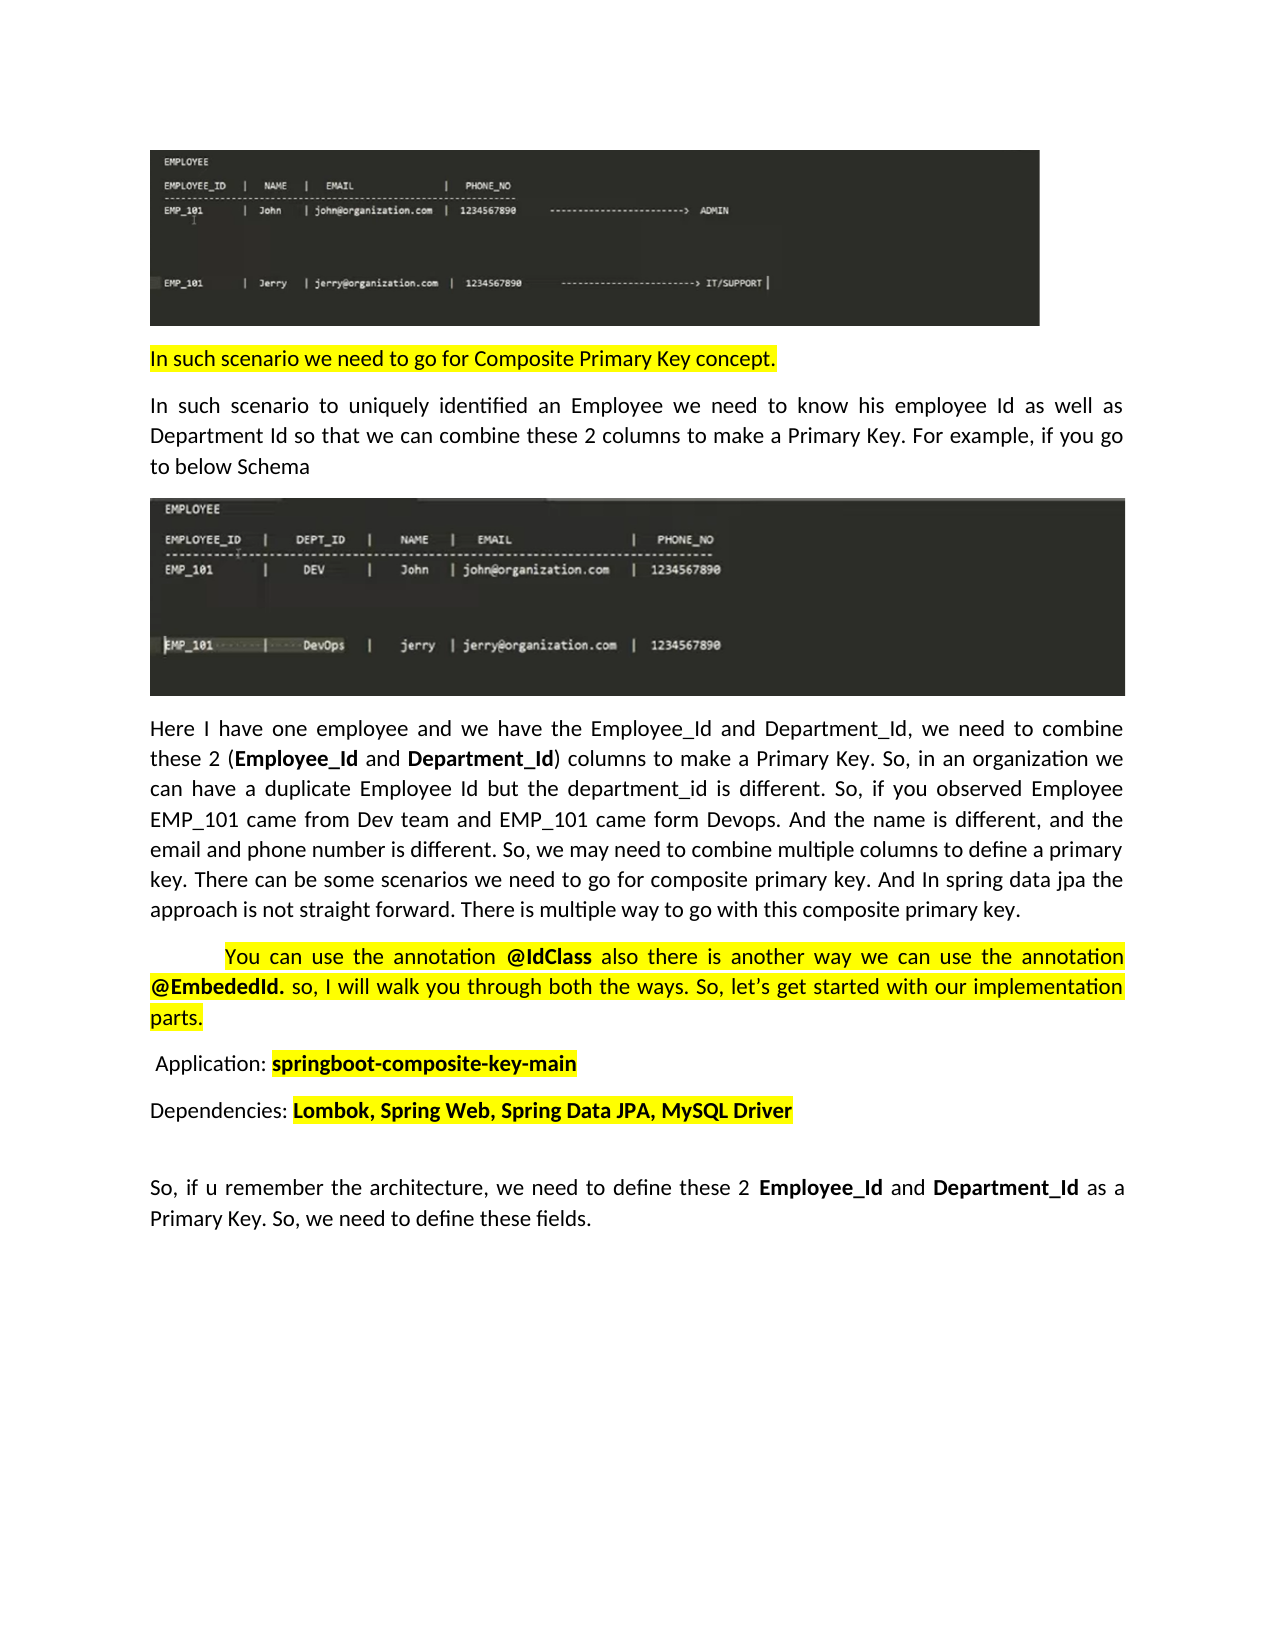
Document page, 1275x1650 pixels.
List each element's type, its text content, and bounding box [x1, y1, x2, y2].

picture [150, 150, 1040, 326]
picture [150, 498, 1125, 696]
text In such scenario we need to go for Composite Primary Key concept. [150, 344, 1125, 372]
text Here I have one employee and we have the Employee_Id and Department_Id, we need to combine these 2 (Employee_Id and Department_Id) columns to make a Primary Key. So, in an organization we can have a duplicate Employee Id but the department_id is different. So, if you observed Employee EMP_101 came from Dev team and EMP_101 came form Devops. And the name is different, and the email and phone number is different. So, we may need to combine multiple columns to define a primary key. There can be some scenarios we need to go for composite primary key. And In spring data jpa the approach is not straight forward. There is multiple way to go with this composite primary key. [150, 714, 1125, 923]
text You can use the annotation @IdClass also there is another way we can use the annotation @EmbededId. so, I will walk you through both the ways. So, let’s get started with our implementation parts. [150, 942, 1125, 973]
text You can use the annotation @IdClass also there is another way we can use the annotation @EmbededId. so, I will walk you through both the ways. So, let’s get started with our implementation parts. [150, 1000, 1125, 1031]
text Dependencies: Lombok, Spring Web, Spring Data JPA, MySQL Driver [150, 1096, 1125, 1154]
text So, if u remember the architecture, we need to define these 2 Employee_Id and Department_Id as a Primary Key. So, we need to define these fields. [150, 1173, 1125, 1232]
text In such scenario to uniquely identified an Employee we need to know his employee Id as well as Department Id so that we can combine these 2 columns to make a Primary Key. For example, if you go to below Schema [150, 391, 1125, 480]
text Application: springboot-composite-key-main [150, 1049, 1125, 1077]
